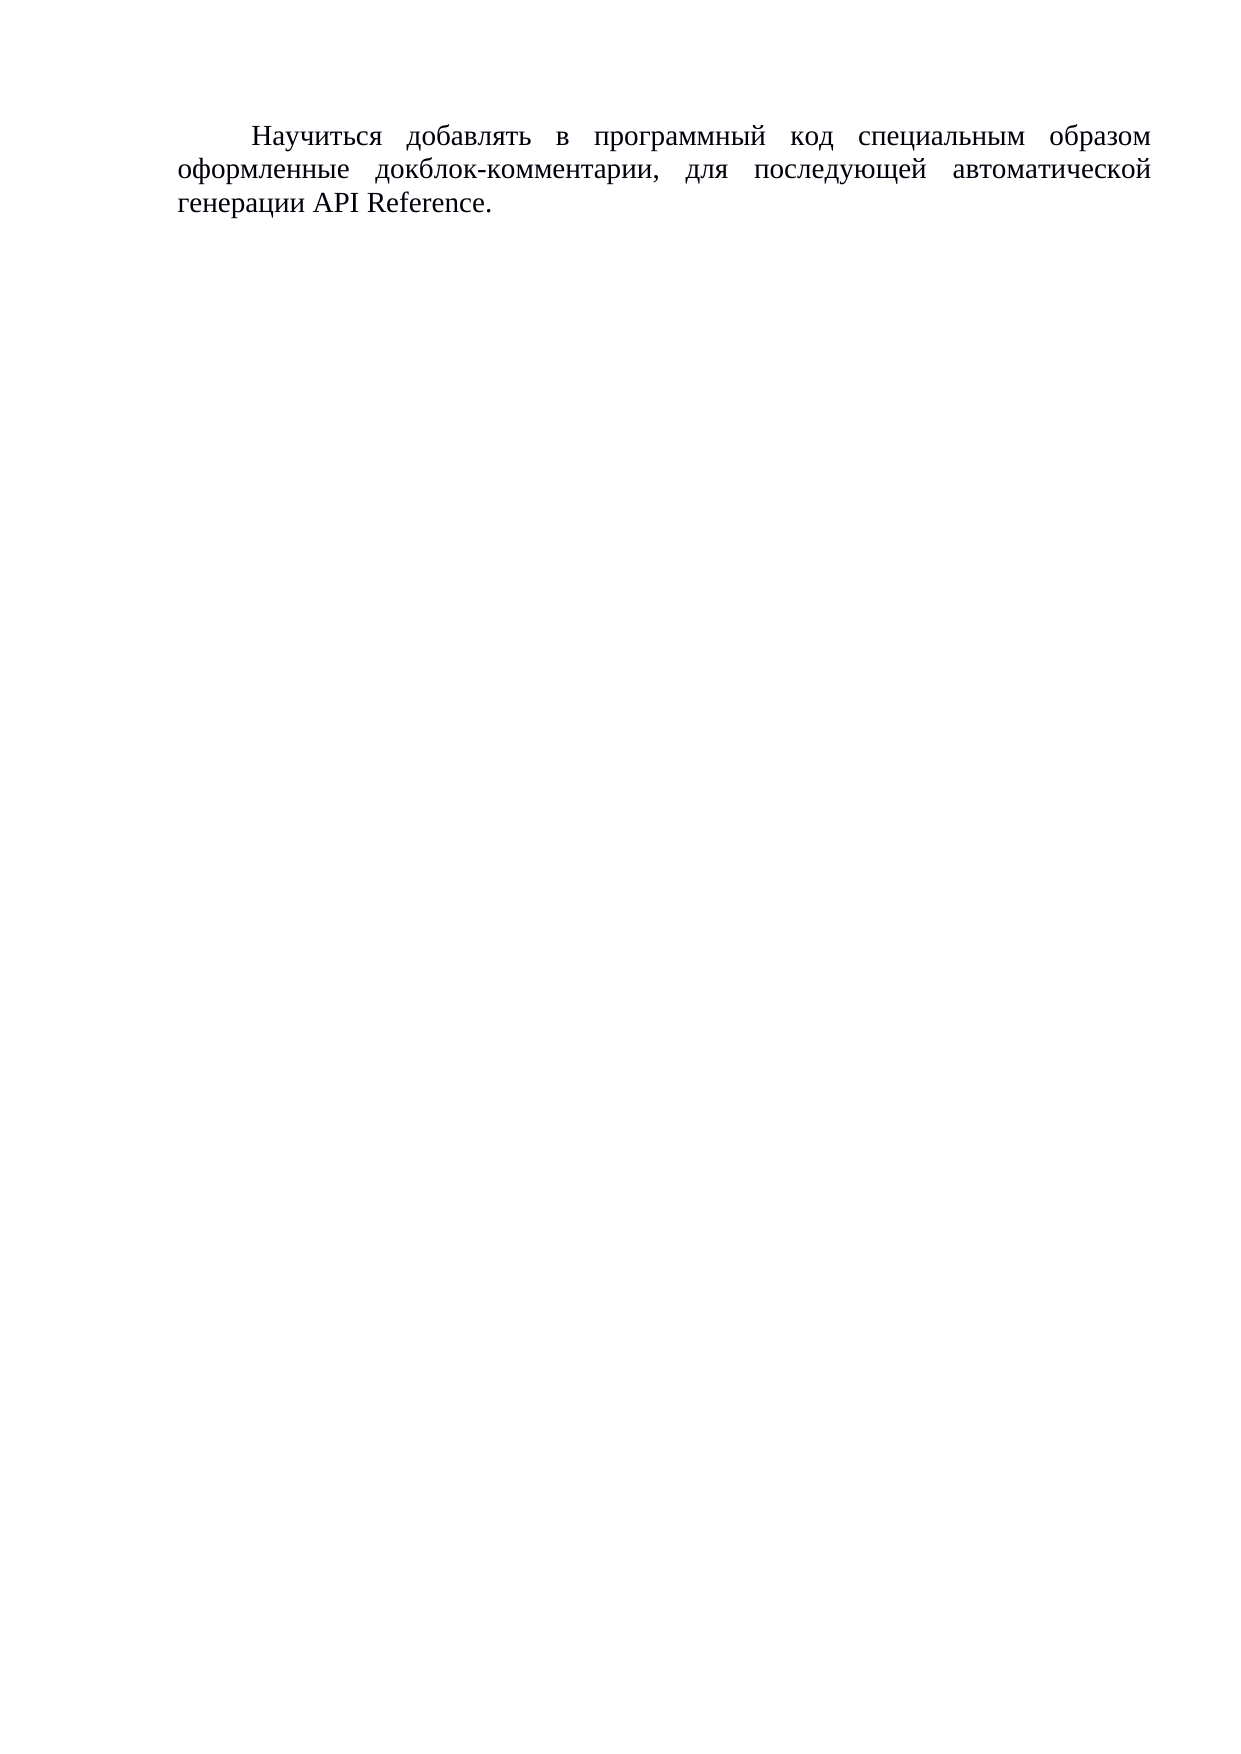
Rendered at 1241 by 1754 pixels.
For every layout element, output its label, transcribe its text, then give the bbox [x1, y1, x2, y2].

text Научиться добавлять в программный код специальным образом оформленные докблок-комментарии, для последующей автоматической генерации API Reference. [177, 118, 1152, 219]
